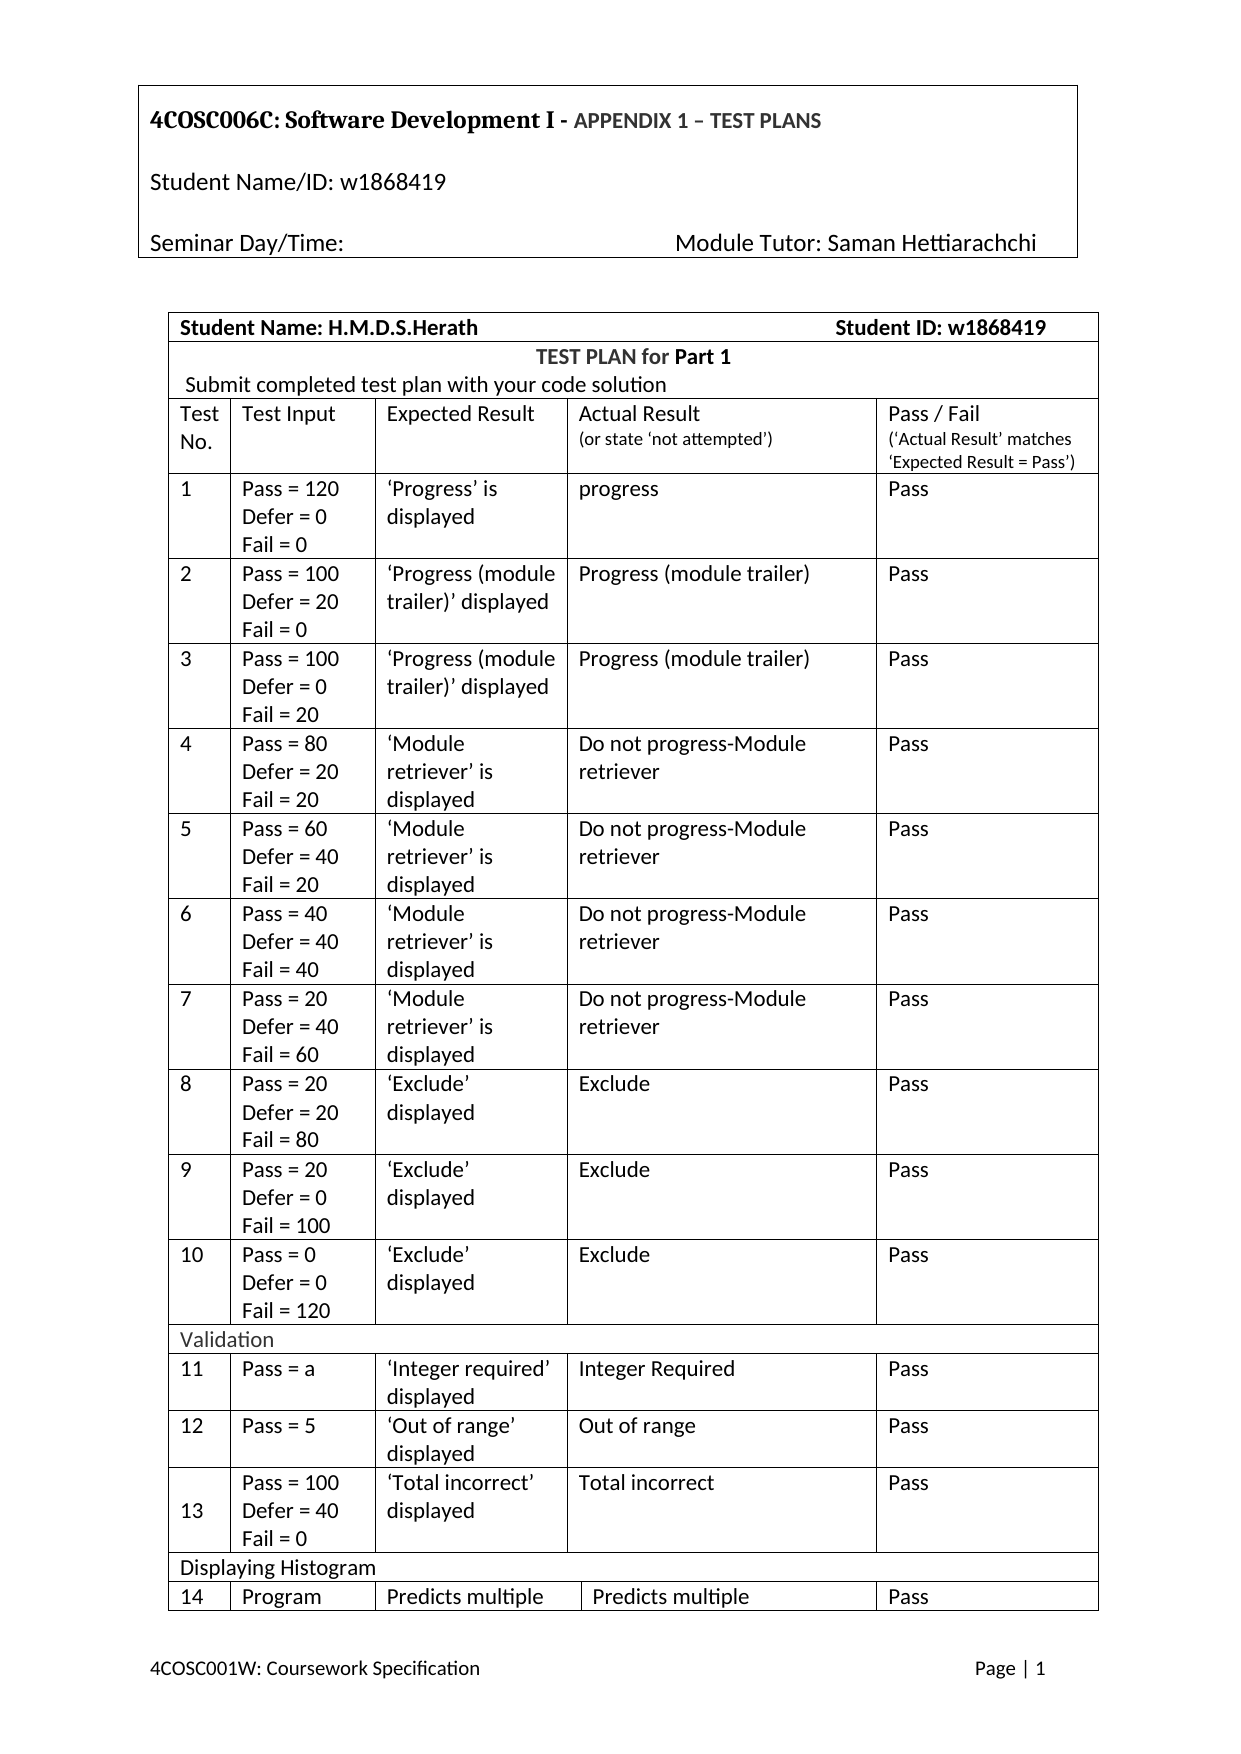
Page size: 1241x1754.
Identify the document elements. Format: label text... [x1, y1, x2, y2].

table_cell Expected Result [376, 399, 567, 473]
table_cell 5 [169, 814, 230, 898]
table_cell 13 [169, 1468, 230, 1552]
table_cell Actual Result (or state ‘not attempted’) [568, 399, 876, 473]
table_cell Pass [877, 1240, 1098, 1324]
table_cell Test No. [169, 399, 230, 473]
table_cell ‘Exclude’ displayed [376, 1240, 567, 1324]
table_cell 7 [169, 985, 230, 1068]
table_header Student Name: H.M.D.S.Herath Student ID: w1868419 [169, 313, 1098, 341]
table_cell Pass / Fail (‘Actual Result’ matches ‘Expected Result = Pass’) [877, 399, 1098, 473]
table_cell Total incorrect [568, 1468, 876, 1552]
table_cell Exclude [568, 1070, 876, 1154]
table_cell 9 [169, 1155, 230, 1239]
table_cell Pass = 0 Defer = 0 Fail = 120 [231, 1240, 375, 1324]
table_cell Pass = 100 Defer = 0 Fail = 20 [231, 644, 375, 728]
table_cell 1 [169, 474, 230, 558]
table_cell ‘Module retriever’ is displayed [376, 899, 567, 983]
table_header 4COSC006C: Software Development I - APPENDIX 1 – TEST PLANS Student Name/ID: w1868419 Seminar Day/Time: Module Tutor: Saman Hettiarachchi [139, 86, 1077, 257]
table_cell Pass = a [231, 1354, 375, 1410]
table_cell Pass = 120 Defer = 0 Fail = 0 [231, 474, 375, 558]
table_cell ‘Progress (module trailer)’ displayed [376, 559, 567, 643]
table_cell Pass [877, 474, 1098, 558]
table_cell Integer Required [568, 1354, 876, 1410]
table_cell Progress (module trailer) [568, 559, 876, 643]
table_cell TEST PLAN for Part 1 Submit completed test plan with your code solution [169, 342, 1098, 398]
table_cell 12 [169, 1411, 230, 1467]
table_cell ‘Module retriever’ is displayed [376, 814, 567, 898]
table_cell 2 [169, 559, 230, 643]
table_cell Predicts multiple [582, 1582, 876, 1610]
table_cell Pass = 20 Defer = 0 Fail = 100 [231, 1155, 375, 1239]
table_cell Progress (module trailer) [568, 644, 876, 728]
table_cell Pass = 80 Defer = 20 Fail = 20 [231, 729, 375, 813]
table_cell Pass [877, 1582, 1098, 1610]
table_cell Out of range [568, 1411, 876, 1467]
table_cell Pass [877, 985, 1098, 1068]
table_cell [376, 1582, 581, 1610]
table_cell Pass [877, 559, 1098, 643]
table_cell 3 [169, 644, 230, 728]
table_cell Displaying Histogram [169, 1553, 1098, 1581]
table_cell Do not progress-Module retriever [568, 729, 876, 813]
table_cell Pass = 100 Defer = 40 Fail = 0 [231, 1468, 375, 1552]
table_cell Pass = 60 Defer = 40 Fail = 20 [231, 814, 375, 898]
table_cell Pass = 5 [231, 1411, 375, 1467]
table_cell Pass [877, 899, 1098, 983]
table_cell Do not progress-Module retriever [568, 814, 876, 898]
table_cell ‘Progress’ is displayed [376, 474, 567, 558]
table_cell Do not progress-Module retriever [568, 985, 876, 1068]
table_cell ‘Exclude’ displayed [376, 1070, 567, 1154]
table_cell ‘Progress (module trailer)’ displayed [376, 644, 567, 728]
table_cell Pass [877, 1070, 1098, 1154]
table_cell Pass [877, 814, 1098, 898]
table_cell 6 [169, 899, 230, 983]
table_cell Pass [877, 1155, 1098, 1239]
table_cell Pass = 100 Defer = 20 Fail = 0 [231, 559, 375, 643]
table_cell Pass [877, 1468, 1098, 1552]
table_cell Program loops [231, 1582, 375, 1610]
table_cell 14 [169, 1582, 230, 1610]
table_cell Exclude [568, 1155, 876, 1239]
table_cell progress [568, 474, 876, 558]
table_cell Validation [169, 1325, 1098, 1353]
table_cell ‘Out of range’ displayed [376, 1411, 567, 1467]
table_cell 11 [169, 1354, 230, 1410]
table_cell Pass = 20 Defer = 20 Fail = 80 [231, 1070, 375, 1154]
table_cell 10 [169, 1240, 230, 1324]
table_cell Exclude [568, 1240, 876, 1324]
table_cell ‘Module retriever’ is displayed [376, 729, 567, 813]
table_cell ‘Module retriever’ is displayed [376, 985, 567, 1068]
table_cell Pass [877, 644, 1098, 728]
table_cell Pass = 20 Defer = 40 Fail = 60 [231, 985, 375, 1068]
table_cell Do not progress-Module retriever [568, 899, 876, 983]
table_cell Pass = 40 Defer = 40 Fail = 40 [231, 899, 375, 983]
table_cell ‘Integer required’ displayed [376, 1354, 567, 1410]
table_cell 4 [169, 729, 230, 813]
table_cell Test Input [231, 399, 375, 473]
table_cell 8 [169, 1070, 230, 1154]
table_cell Pass [877, 1411, 1098, 1467]
table_cell Pass [877, 729, 1098, 813]
table_cell ‘Total incorrect’ displayed [376, 1468, 567, 1552]
table_cell ‘Exclude’ displayed [376, 1155, 567, 1239]
table_cell Pass [877, 1354, 1098, 1410]
